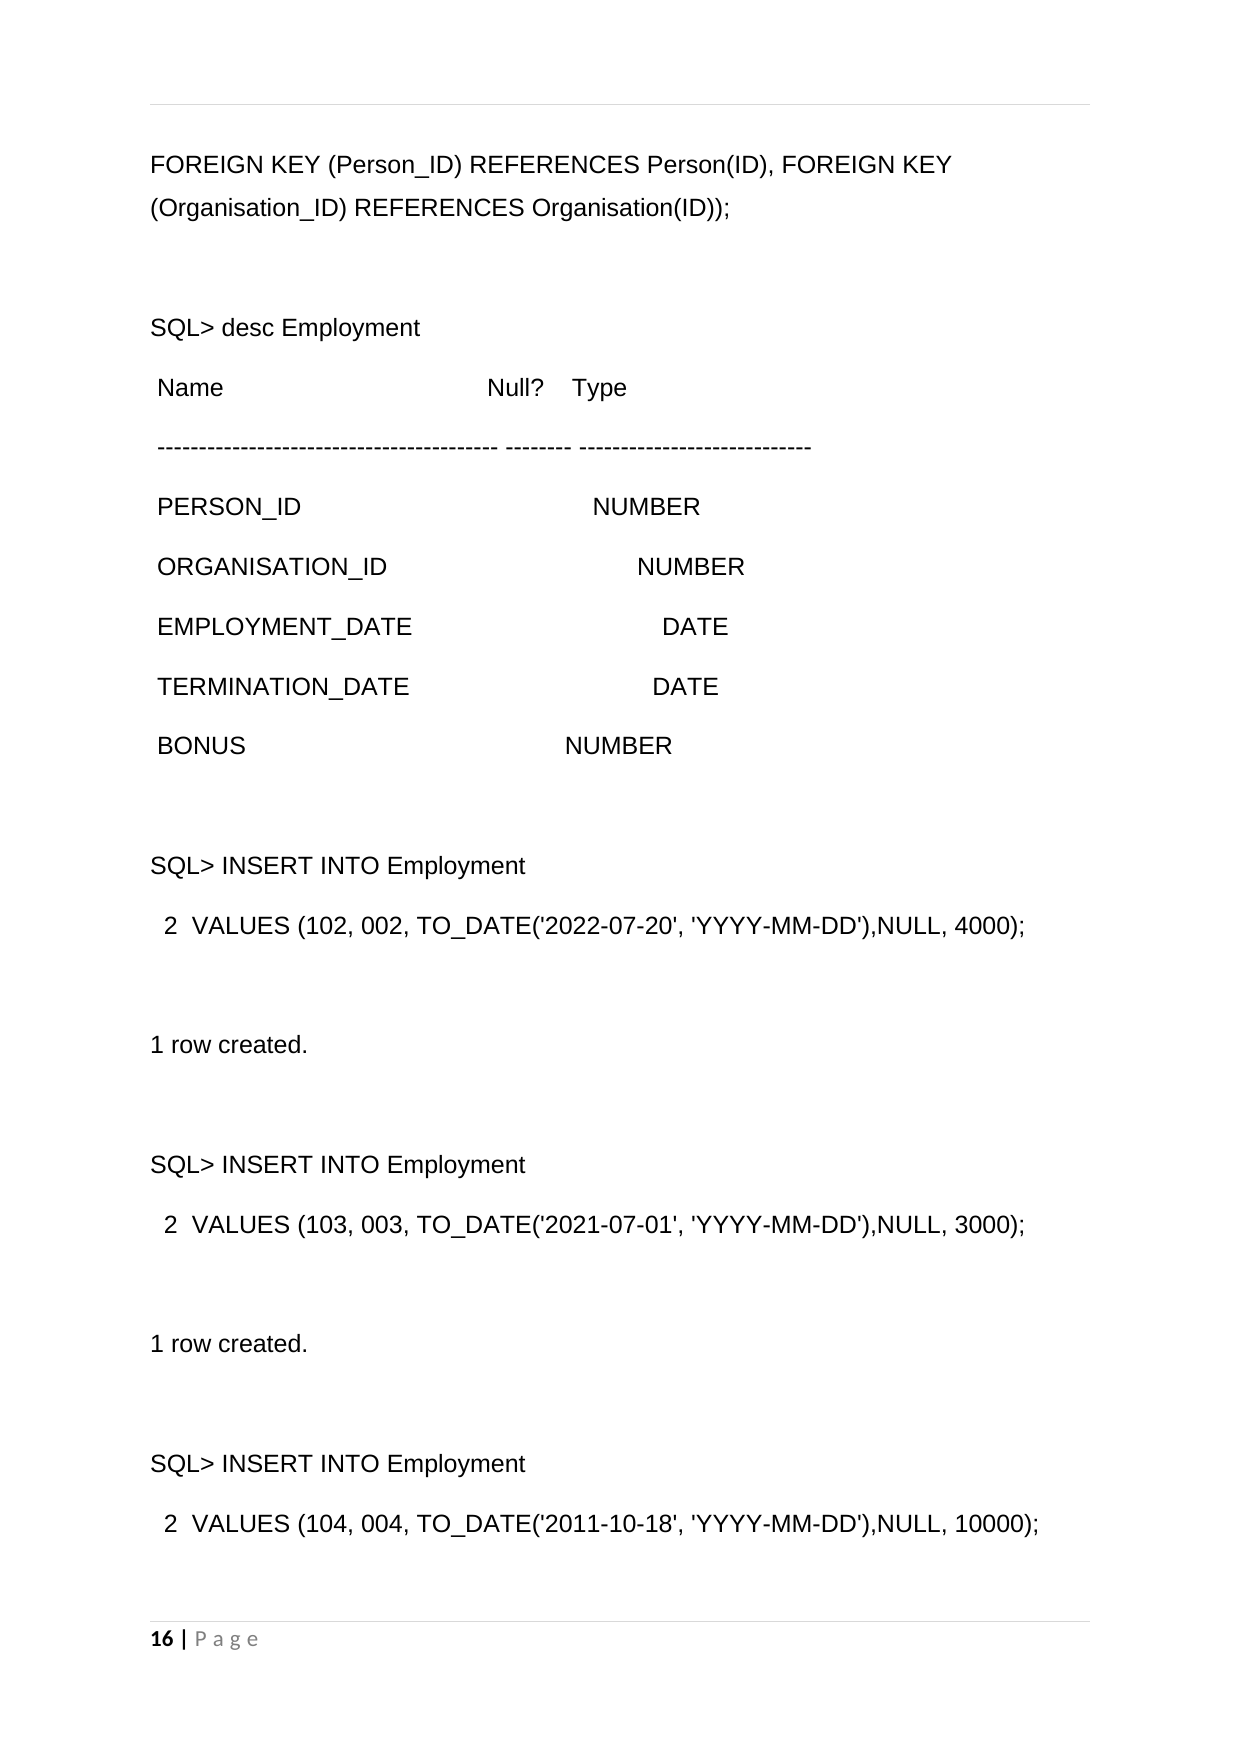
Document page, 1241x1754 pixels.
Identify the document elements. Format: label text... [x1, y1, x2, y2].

text EMPLOYMENT_DATE DATE [150, 612, 1090, 640]
text 2 VALUES (103, 003, TO_DATE('2021-07-01', 'YYYY-MM-DD'),NULL, 3000); [150, 1209, 1090, 1238]
text SQL> INSERT INTO Employment [150, 1150, 1090, 1178]
text 2 VALUES (102, 002, TO_DATE('2022-07-20', 'YYYY-MM-DD'),NULL, 4000); [150, 911, 1090, 939]
text SQL> INSERT INTO Employment [150, 851, 1090, 879]
text SQL> INSERT INTO Employment [150, 1449, 1090, 1477]
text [150, 150, 1090, 222]
text PERSON_ID NUMBER [150, 492, 1090, 521]
text 2 VALUES (104, 004, TO_DATE('2011-10-18', 'YYYY-MM-DD'),NULL, 10000); [150, 1508, 1090, 1537]
text TERMINATION_DATE DATE [150, 671, 1090, 700]
text SQL> desc Employment [150, 313, 1090, 341]
text BONUS NUMBER [150, 731, 1090, 760]
text 1 row created. [150, 1329, 1090, 1358]
text 1 row created. [150, 1030, 1090, 1059]
text Name Null? Type [150, 372, 1090, 401]
text ----------------------------------------- -------- ---------------------------- [150, 432, 1090, 461]
text ORGANISATION_ID NUMBER [150, 552, 1090, 581]
